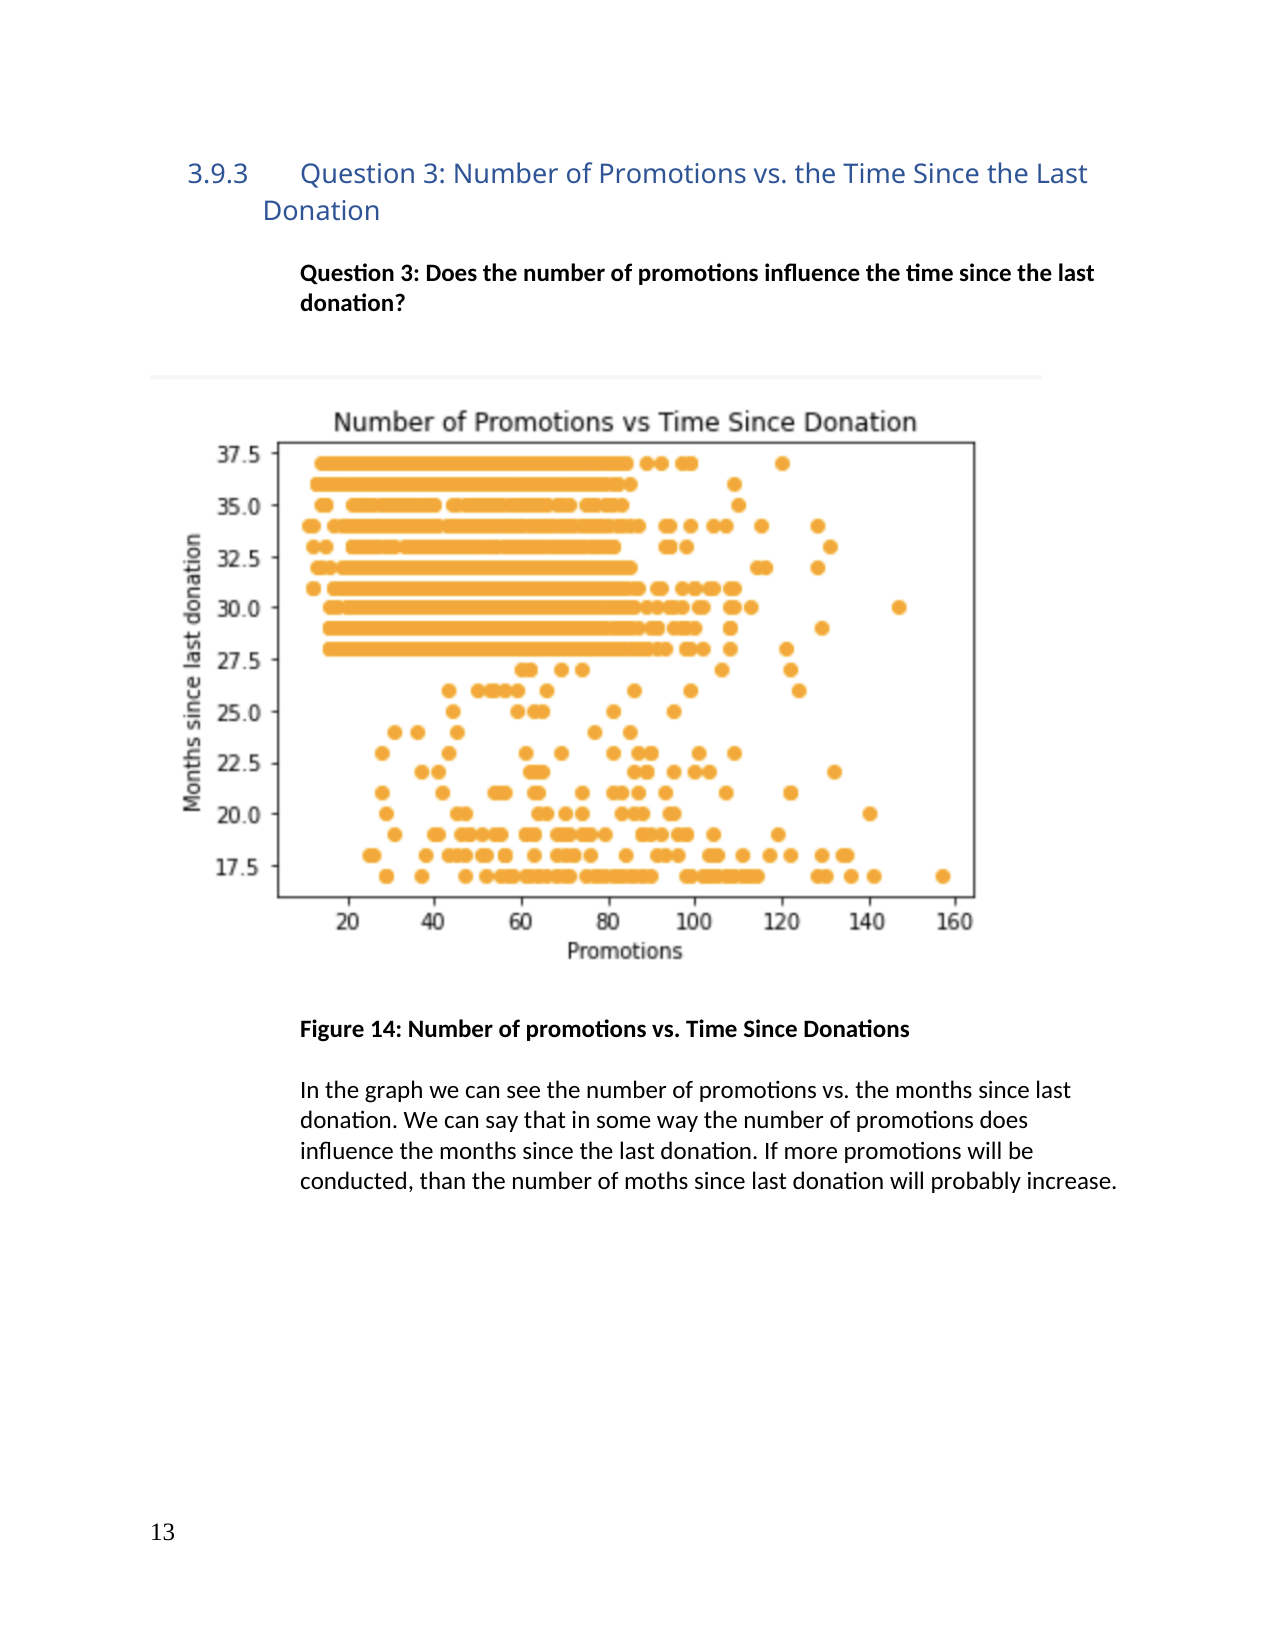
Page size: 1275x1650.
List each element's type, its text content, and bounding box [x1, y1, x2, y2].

text In the graph we can see the number of promotions vs. the months since last donation. We can say that in some way the number of promotions does influence the months since the last donation. If more promotions will be conducted, than the number of moths since last donation will probably increase. [300, 1074, 1125, 1196]
text Question 3: Does the number of promotions influence the time since the last donation? [300, 257, 1125, 318]
subtitle Question 3: Number of Promotions vs. the Time Since the Last Donation [187, 154, 1125, 228]
text Figure 14: Number of promotions vs. Time Since Donations [225, 1013, 1125, 1043]
picture [150, 375, 1042, 1013]
